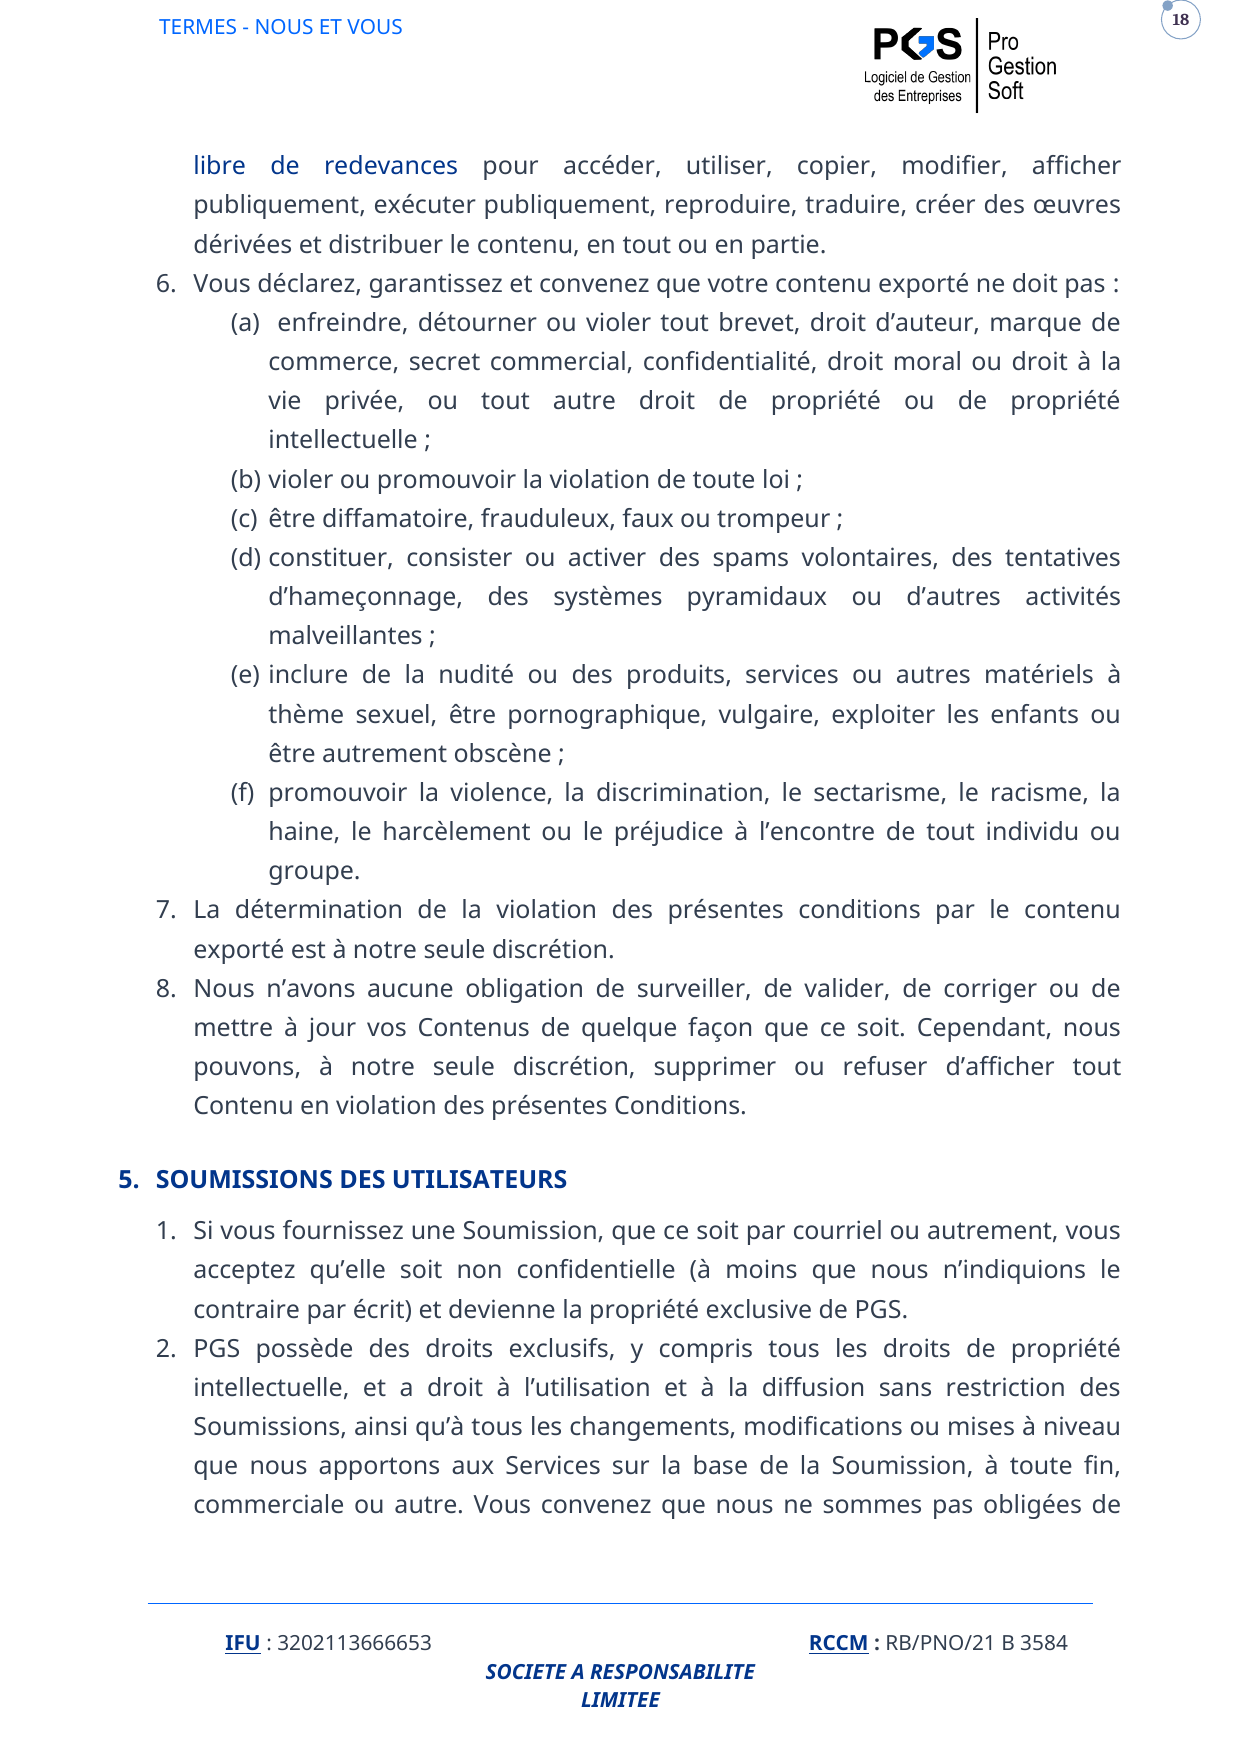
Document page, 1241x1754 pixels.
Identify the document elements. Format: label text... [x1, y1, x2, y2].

list enfreindre, détourner ou violer tout brevet, droit d’auteur, marque de commerce, secret commercial, confidentialité, droit moral ou droit à la vie privée, ou tout autre droit de propriété ou de propriété intellectuelle ; [231, 305, 1122, 456]
picture [838, 11, 1082, 120]
list La détermination de la violation des présentes conditions par le contenu exporté est à notre seule discrétion. [156, 892, 1122, 965]
list violer ou promouvoir la violation de toute loi ; [231, 461, 1122, 495]
list promouvoir la violence, la discrimination, le sectarisme, le racisme, la haine, le harcèlement ou le préjudice à l’encontre de tout individu ou groupe. [231, 775, 1122, 887]
list Nous n’avons aucune obligation de surveiller, de valider, de corriger ou de mettre à jour vos Contenus de quelque façon que ce soit. Cependant, nous pouvons, à notre seule discrétion, supprimer ou refuser d’afficher tout Contenu en violation des présentes Conditions. [156, 971, 1122, 1122]
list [156, 1330, 1122, 1521]
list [156, 148, 1122, 260]
subtitle SOUMISSIONS DES UTILISATEURS [118, 1161, 1122, 1195]
list Si vous fournissez une Soumission, que ce soit par courriel ou autrement, vous acceptez qu’elle soit non confidentielle (à moins que nous n’indiquions le contraire par écrit) et devienne la propriété exclusive de PGS. [156, 1213, 1122, 1325]
list être diffamatoire, frauduleux, faux ou trompeur ; [231, 501, 1122, 534]
list Vous déclarez, garantissez et convenez que votre contenu exporté ne doit pas : [156, 266, 1122, 299]
list inclure de la nudité ou des produits, services ou autres matériels à thème sexuel, être pornographique, vulgaire, exploiter les enfants ou être autrement obscène ; [231, 657, 1122, 769]
list constituer, consister ou activer des spams volontaires, des tentatives d’hameçonnage, des systèmes pyramidaux ou d’autres activités malveillantes ; [231, 540, 1122, 652]
